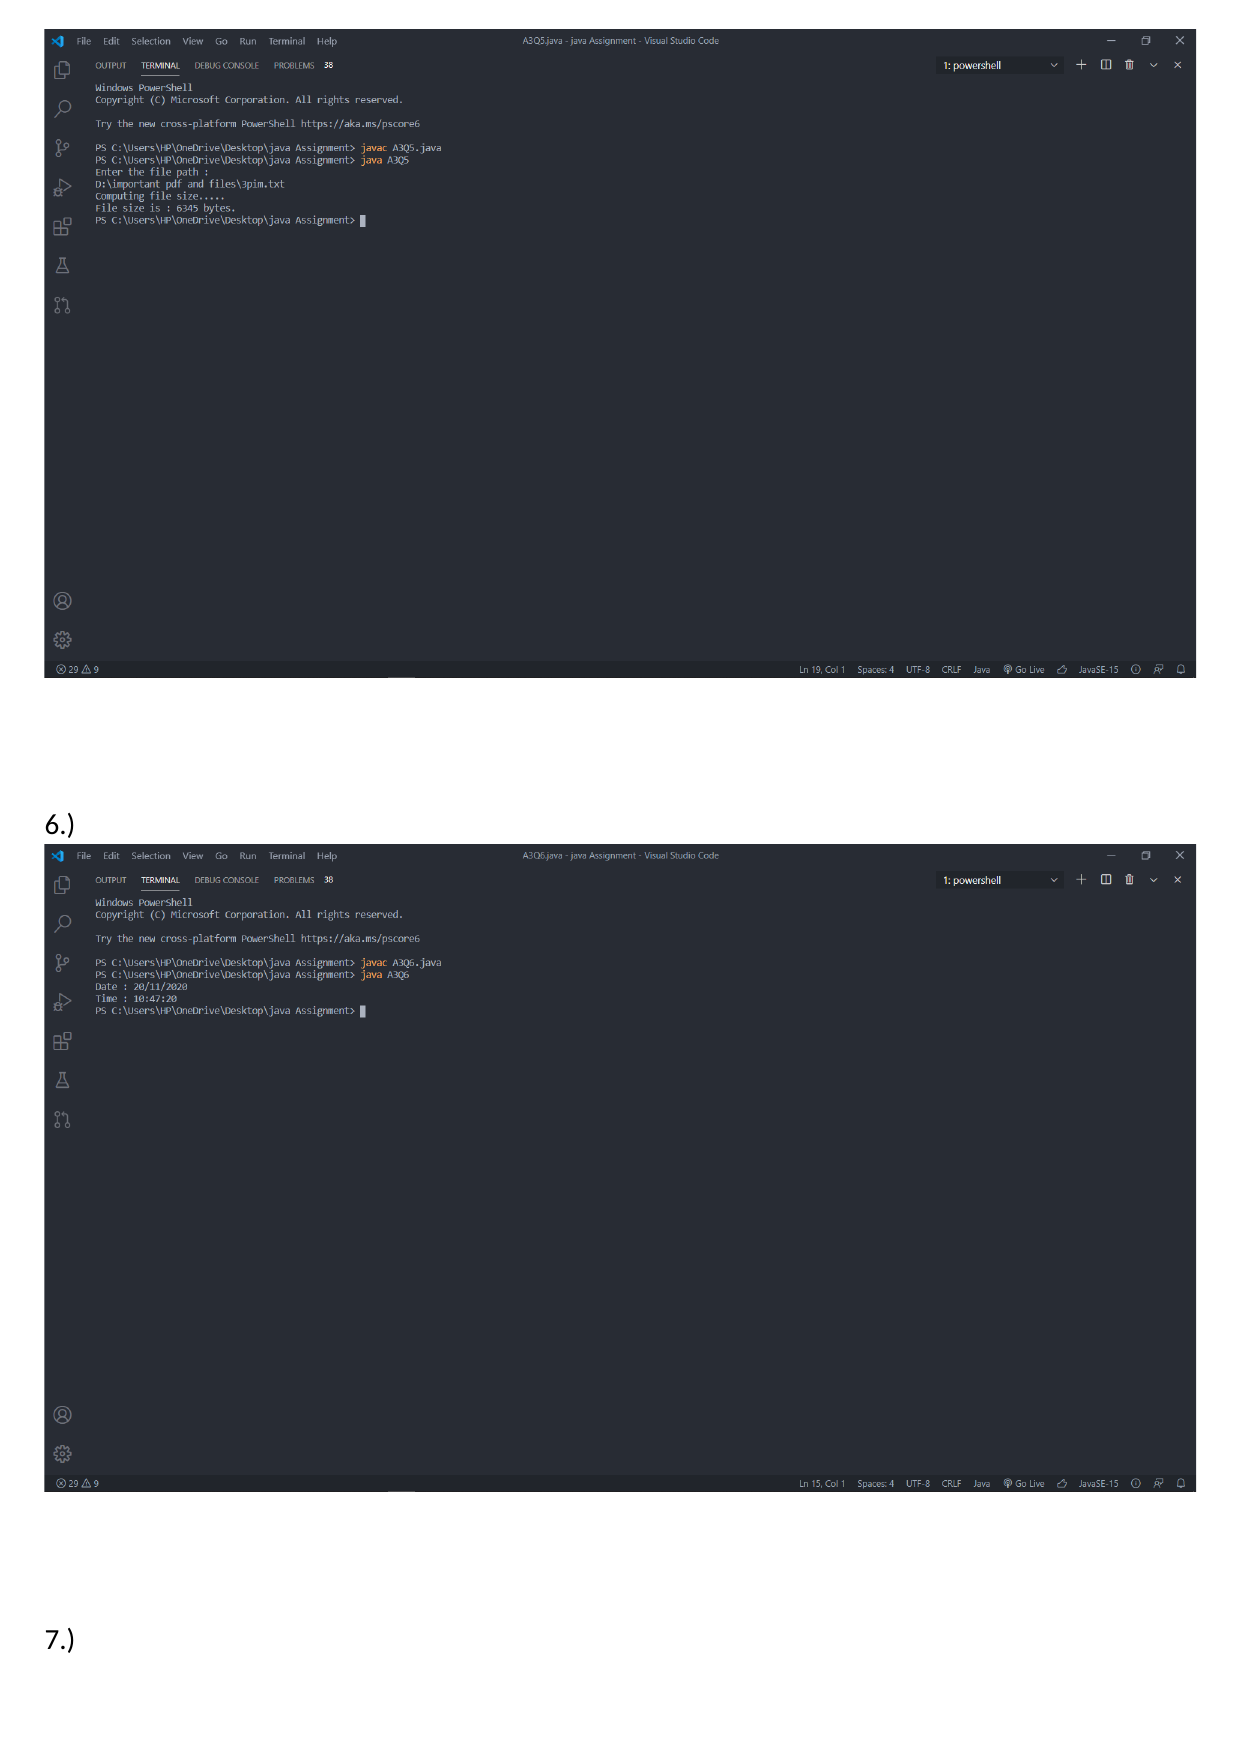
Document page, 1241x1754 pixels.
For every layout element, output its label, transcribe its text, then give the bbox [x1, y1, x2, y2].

picture [44, 29, 1197, 678]
picture [44, 844, 1197, 1492]
text 6.) [44, 806, 1196, 844]
text 7.) [44, 1621, 1196, 1657]
